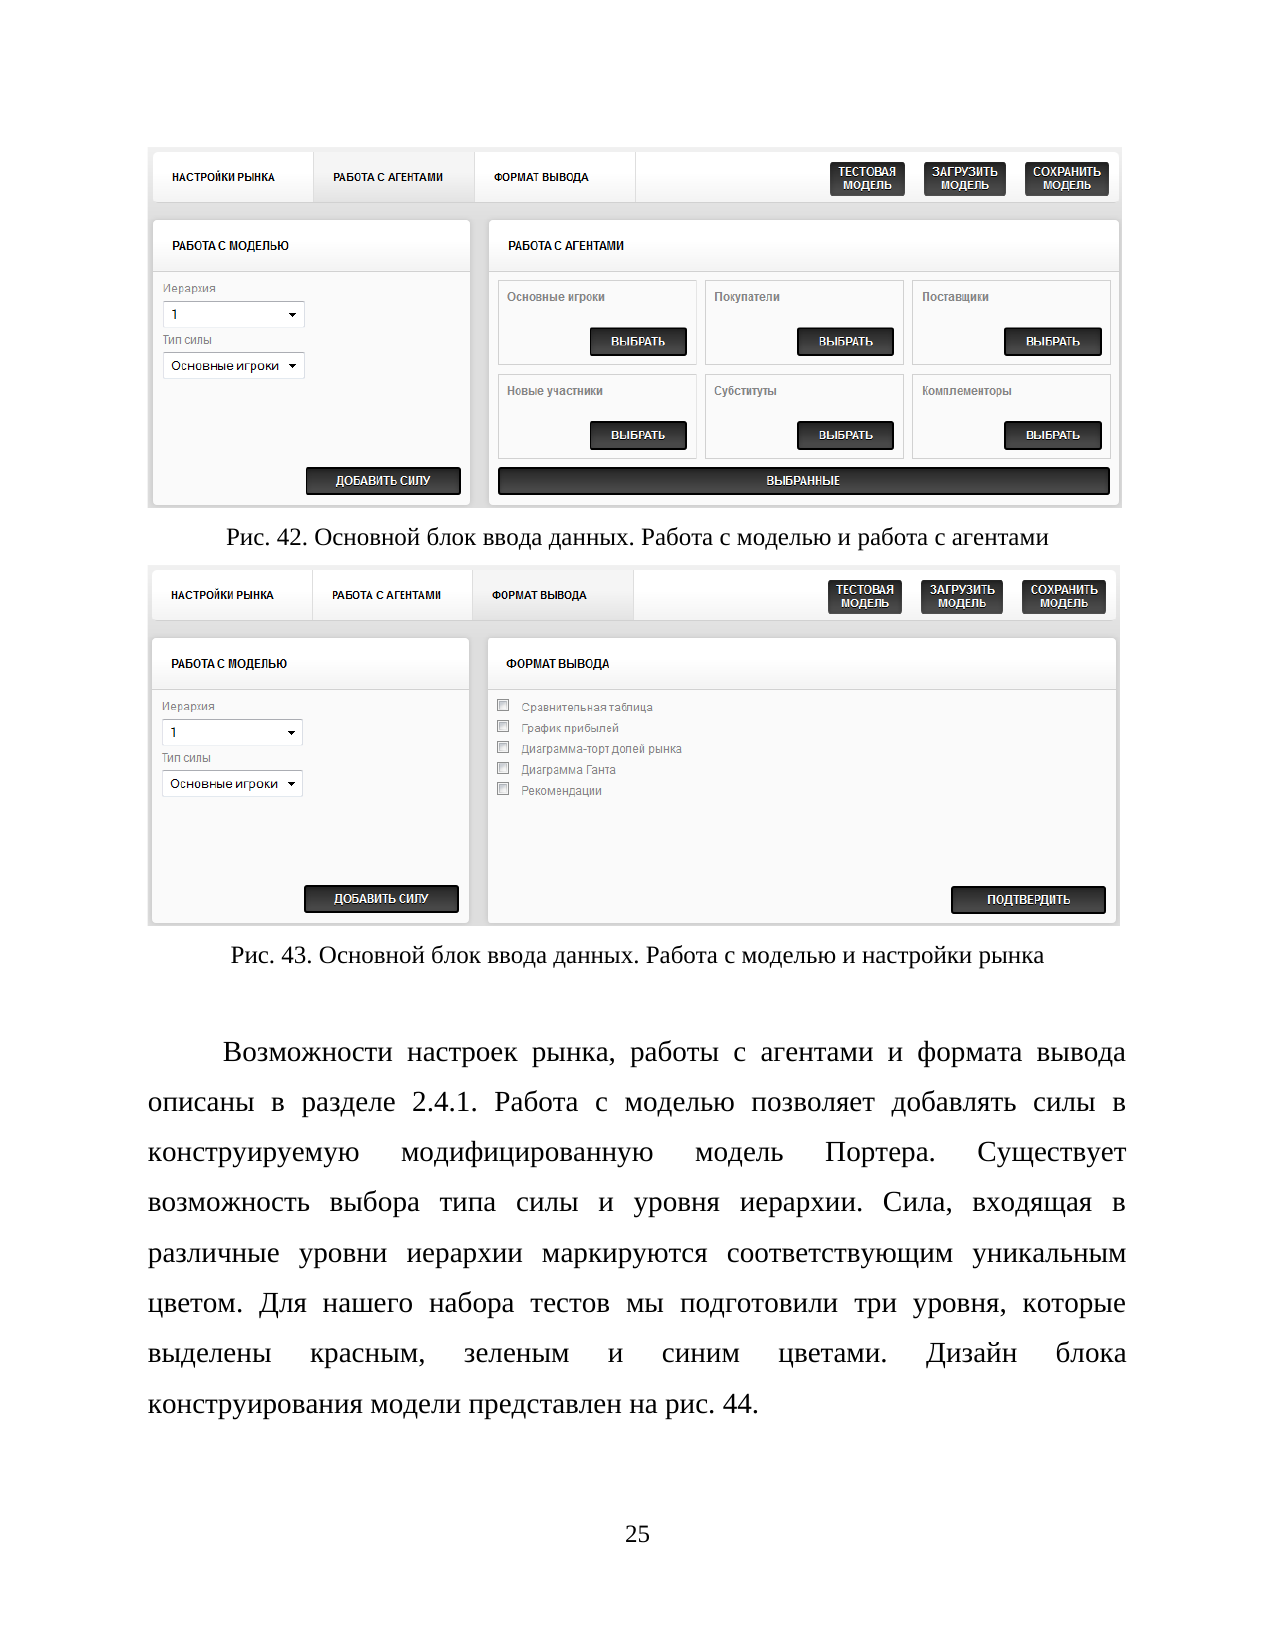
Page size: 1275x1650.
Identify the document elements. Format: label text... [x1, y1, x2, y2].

text Рис. 43. Основной блок ввода данных. Работа с моделью и настройки рынка [148, 940, 1127, 969]
text Рис. 42. Основной блок ввода данных. Работа с моделью и работа с агентами [148, 522, 1127, 551]
picture [147, 147, 1122, 508]
picture [147, 565, 1120, 926]
text Возможности настроек рынка, работы с агентами и формата вывода описаны в разделе 2.4.1. Работа с моделью позволяет добавлять силы в конструируемую модифицированную модель Портера. Существует возможность выбора типа силы и уровня иерархии. Сила, входящая в различные уровни иерархии маркируются соответствующим уникальным цветом. Для нашего набора тестов мы подготовили три уровня, которые выделены красным, зеленым и синим цветами. Дизайн блока конструирования модели представлен на рис. 44. [148, 1034, 1127, 1419]
